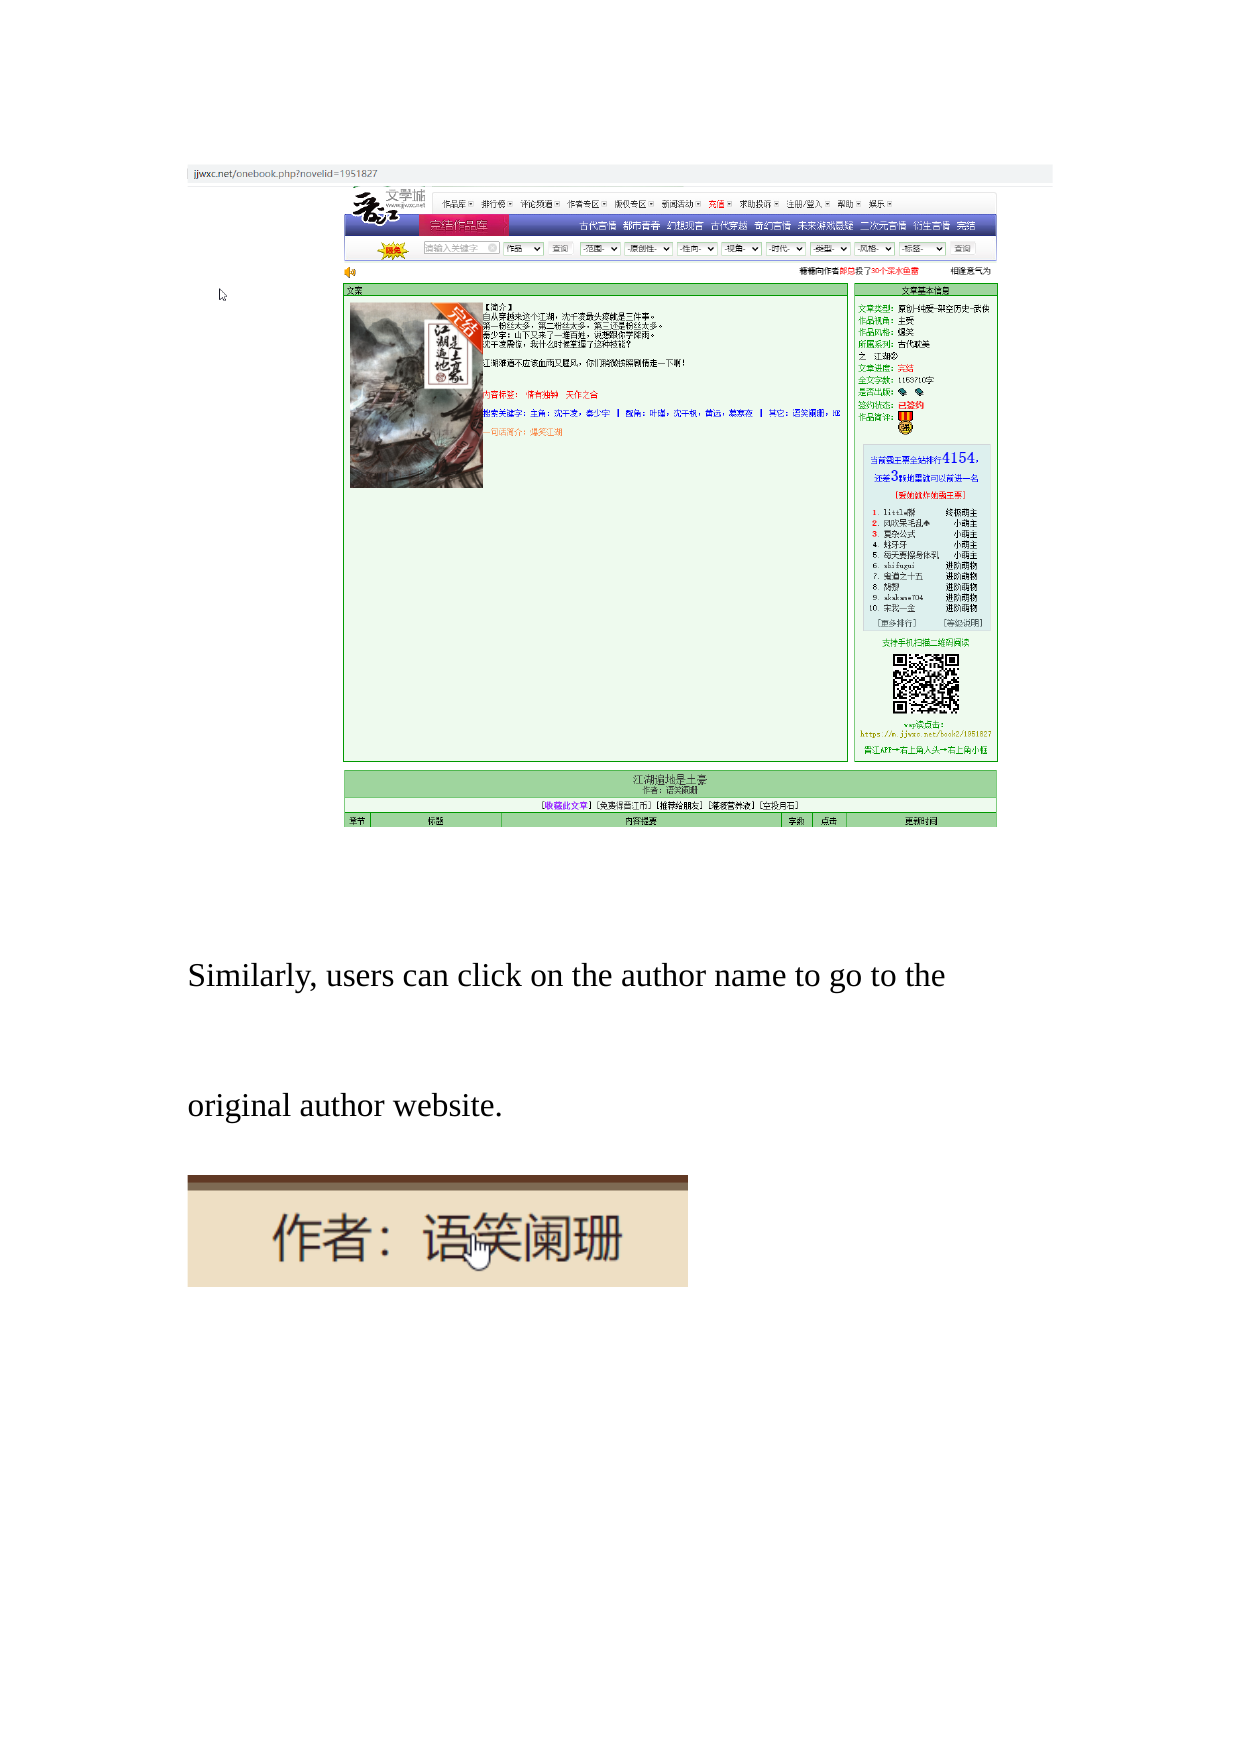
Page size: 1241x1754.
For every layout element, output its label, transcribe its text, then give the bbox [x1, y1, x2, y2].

text Similarly, users can click on the author name to go to the original author website. [187, 942, 1053, 1137]
picture [187, 162, 1053, 827]
picture [187, 1175, 688, 1287]
